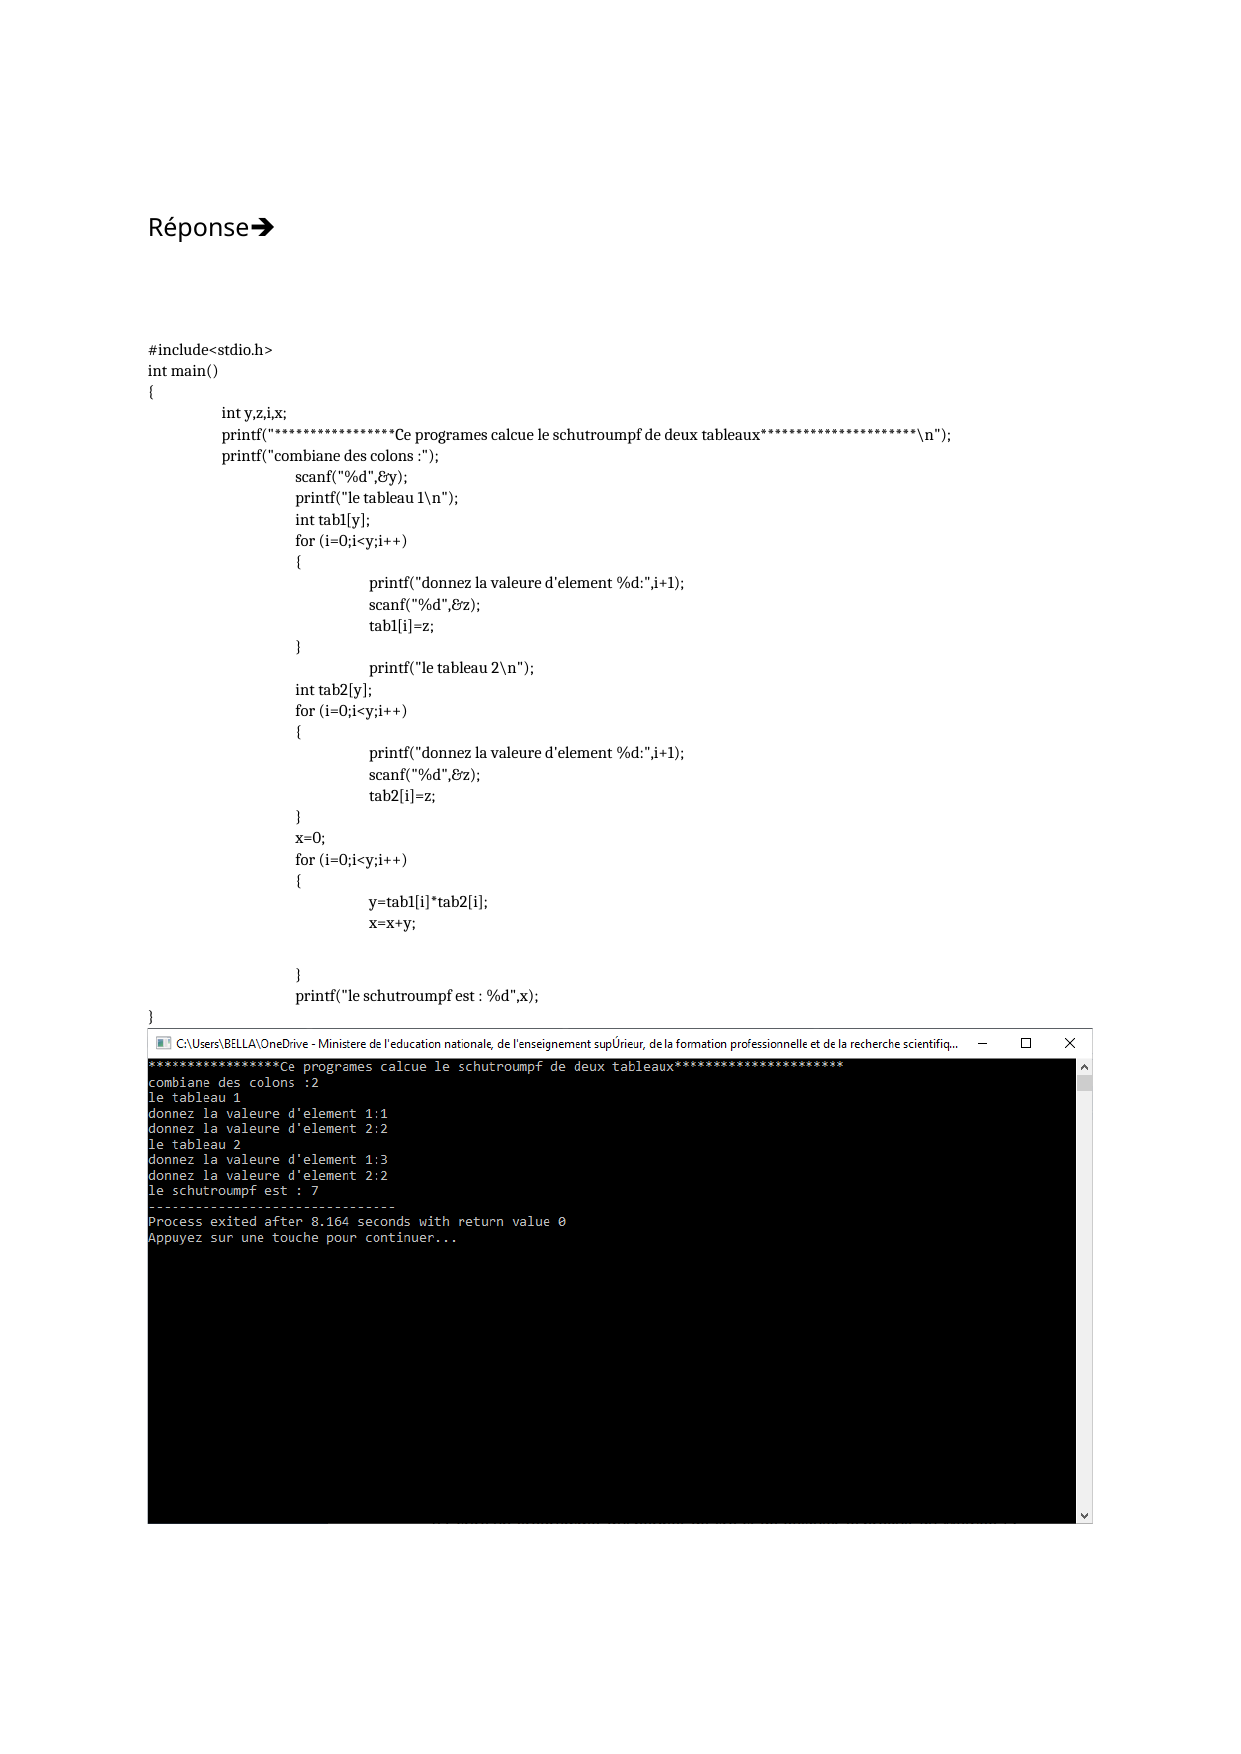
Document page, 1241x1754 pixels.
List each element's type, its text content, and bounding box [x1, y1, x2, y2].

picture [147, 1028, 1093, 1524]
text { [148, 722, 1093, 742]
text { [148, 552, 1093, 572]
text printf("combiane des colons :"); [148, 446, 1093, 465]
text } [148, 637, 1093, 657]
text scanf("%d",&z); [148, 765, 1093, 784]
text printf("le schutroumpf est : %d",x); [148, 986, 1093, 1006]
text printf("le tableau 2\n"); [148, 659, 1093, 678]
text scanf("%d",&y); [148, 467, 1093, 487]
text y=tab1[i]*tab2[i]; [148, 892, 1093, 912]
text { [148, 871, 1093, 890]
text int main() [148, 361, 1093, 380]
text tab2[i]=z; [148, 786, 1093, 805]
text for (i=0;i<y;i++) [148, 531, 1093, 550]
text for (i=0;i<y;i++) [148, 701, 1093, 720]
text int tab1[y]; [148, 510, 1093, 529]
text #include<stdio.h> [148, 340, 1093, 359]
text { [148, 382, 1093, 402]
text } [148, 965, 1093, 984]
text Réponse [148, 209, 1093, 243]
text printf("donnez la valeure d'element %d:",i+1); [148, 744, 1093, 763]
text printf("le tableau 1\n"); [148, 489, 1093, 508]
text printf("donnez la valeure d'element %d:",i+1); [148, 574, 1093, 593]
text x=x+y; [148, 914, 1093, 933]
text for (i=0;i<y;i++) [148, 850, 1093, 869]
text } [148, 807, 1093, 827]
text printf("*****************Ce programes calcue le schutroumpf de deux tableaux**********************\n"); [148, 425, 1093, 444]
text } [148, 1008, 1093, 1027]
text int y,z,i,x; [148, 404, 1093, 423]
text x=0; [148, 829, 1093, 848]
text int tab2[y]; [148, 680, 1093, 699]
text tab1[i]=z; [148, 616, 1093, 635]
text scanf("%d",&z); [148, 595, 1093, 614]
